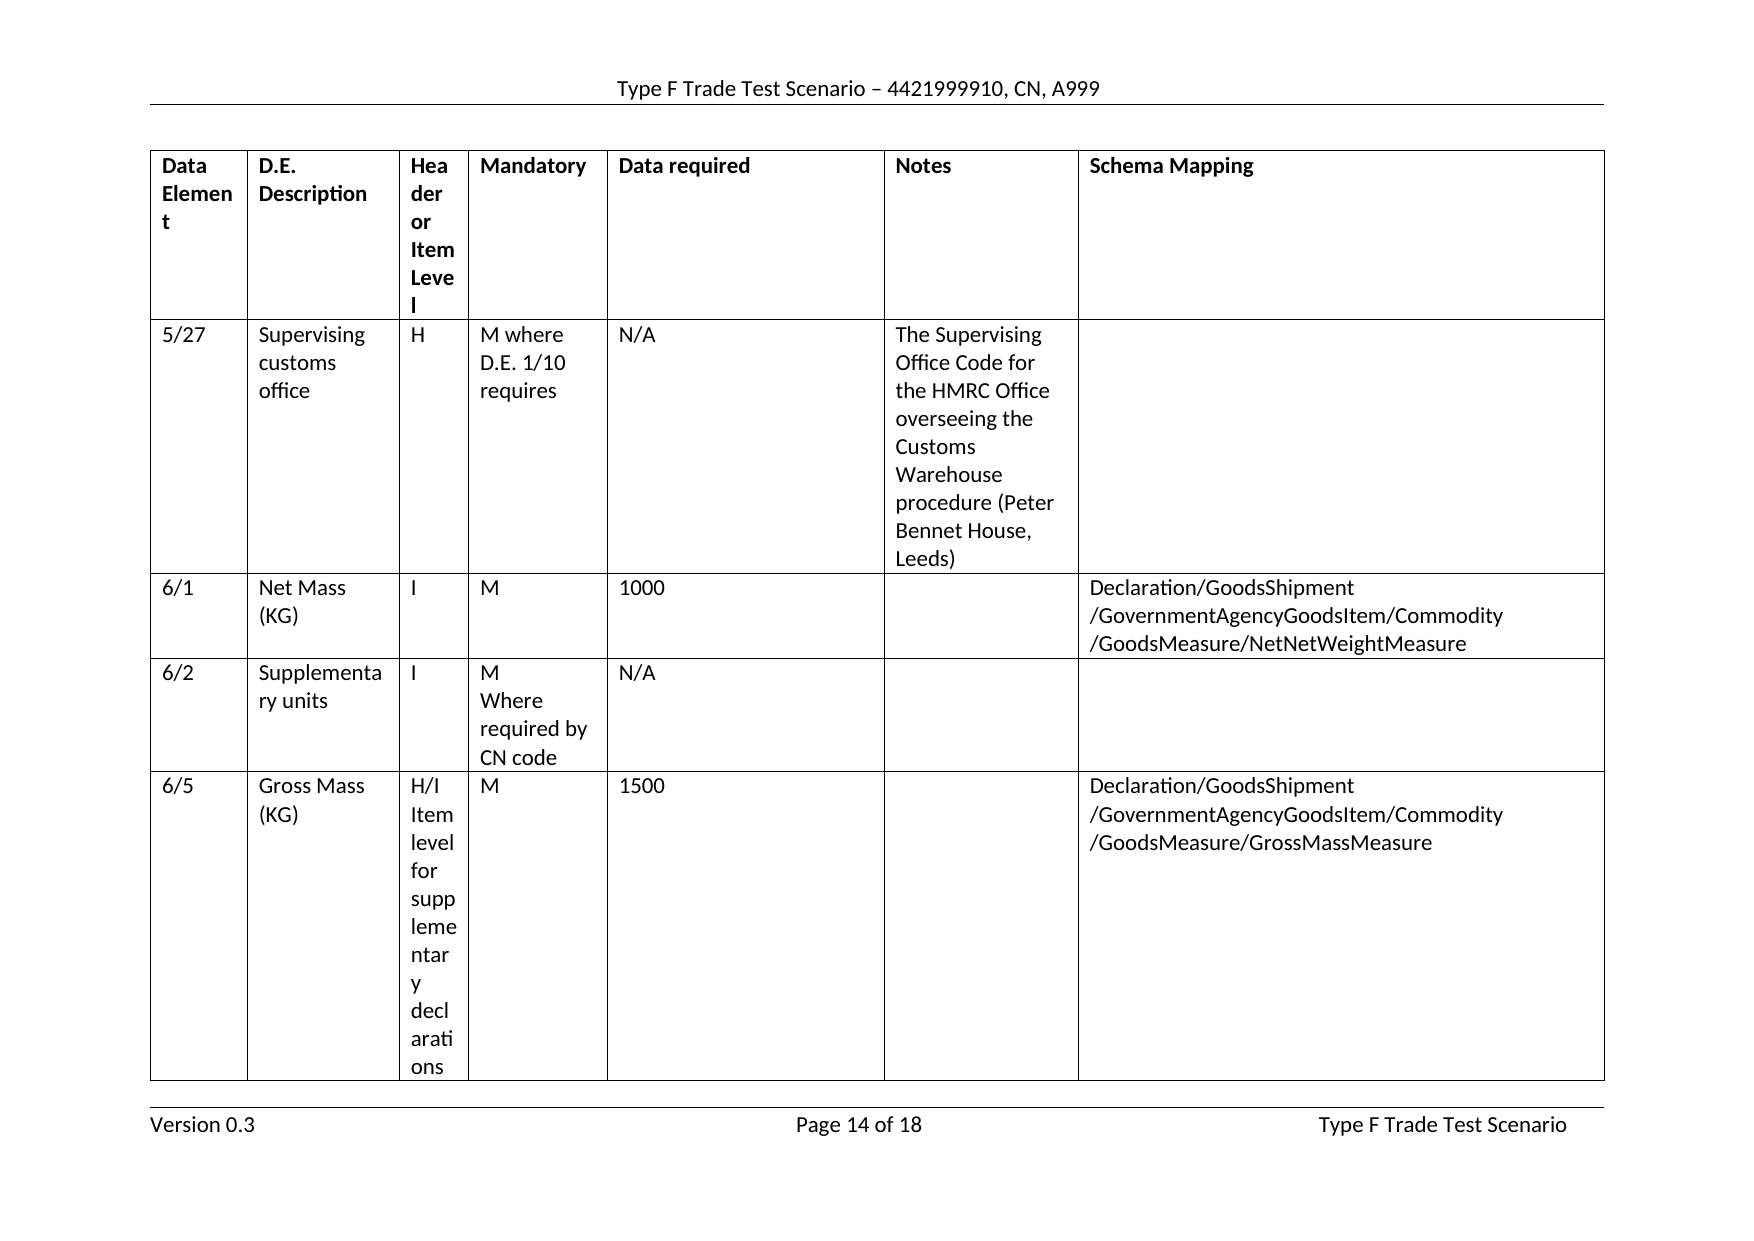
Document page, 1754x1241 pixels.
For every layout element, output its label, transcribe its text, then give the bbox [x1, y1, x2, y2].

table_header Data required [608, 151, 884, 319]
table_cell M where D.E. 1/10 requires [469, 320, 607, 572]
table_cell [885, 574, 1078, 657]
table_cell [1079, 659, 1604, 771]
table_cell 1000 [608, 574, 884, 657]
table_cell 6/2 [151, 659, 247, 771]
table_cell Declaration/GoodsShipment /GovernmentAgencyGoodsItem/Commodity /GoodsMeasure/NetNetWeightMeasure [1079, 574, 1604, 657]
table_cell 6/1 [151, 574, 247, 657]
table_header Notes [885, 151, 1078, 319]
table_cell M [469, 772, 607, 1080]
table_cell H [400, 320, 468, 572]
table_cell 1500 [608, 772, 884, 1080]
table_cell [885, 772, 1078, 1080]
table_cell I [400, 659, 468, 771]
table_header D.E. Description [248, 151, 399, 319]
table_cell N/A [608, 659, 884, 771]
table_cell 6/5 [151, 772, 247, 1080]
table_cell Declaration/GoodsShipment /GovernmentAgencyGoodsItem/Commodity /GoodsMeasure/GrossMassMeasure [1079, 772, 1604, 1080]
table_cell H/I Item level for supplementary declarations [400, 772, 468, 1080]
table_cell Supplementary units [248, 659, 399, 771]
table_header Header or Item Level [400, 151, 468, 319]
table_header Data Element [151, 151, 247, 319]
table_cell Gross Mass (KG) [248, 772, 399, 1080]
table_header Schema Mapping [1079, 151, 1604, 319]
table_header Mandatory [469, 151, 607, 319]
table_cell Supervising customs office [248, 320, 399, 572]
table_cell [885, 659, 1078, 771]
table_cell I [400, 574, 468, 657]
table_cell Net Mass (KG) [248, 574, 399, 657]
table_cell M Where required by CN code [469, 659, 607, 771]
table_cell N/A [608, 320, 884, 572]
table_cell The Supervising Office Code for the HMRC Office overseeing the Customs Warehouse procedure (Peter Bennet House, Leeds) [885, 320, 1078, 572]
table_cell M [469, 574, 607, 657]
table_cell 5/27 [151, 320, 247, 572]
table_cell [1079, 320, 1604, 572]
